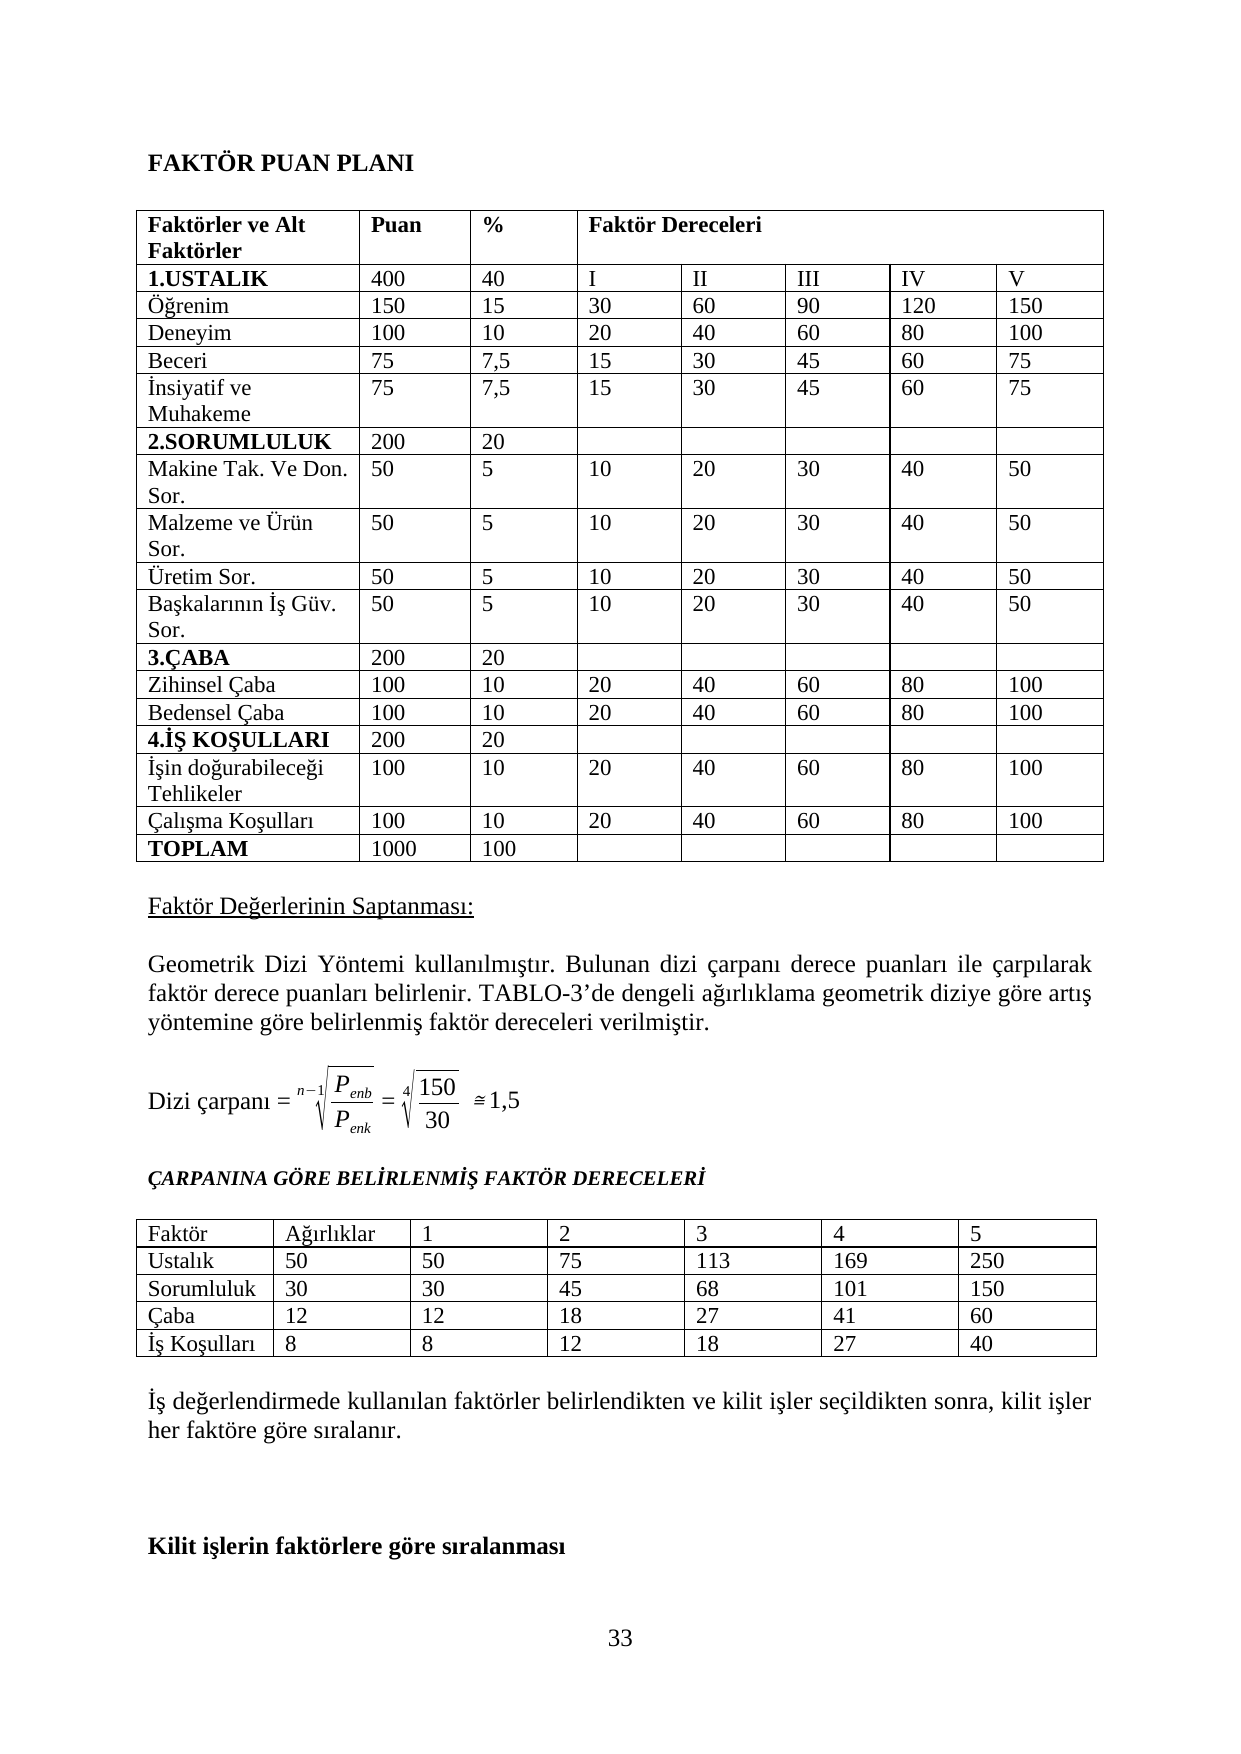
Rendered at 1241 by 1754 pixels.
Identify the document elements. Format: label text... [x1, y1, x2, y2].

table_cell Beceri [137, 347, 359, 373]
table_cell 5 [471, 455, 577, 508]
table_cell [578, 835, 681, 861]
table_cell 30 [578, 292, 681, 318]
table_cell 50 [360, 563, 470, 589]
table_cell 7,5 [471, 347, 577, 373]
table_cell 50 [997, 455, 1103, 508]
table_cell Üretim Sor. [137, 563, 359, 589]
table_cell IV [891, 265, 996, 291]
table_cell 10 [471, 319, 577, 346]
table_cell 45 [548, 1275, 684, 1301]
table_cell 75 [548, 1248, 684, 1274]
table_cell 15 [578, 374, 681, 427]
table_header % [471, 211, 577, 263]
table_cell 50 [997, 590, 1103, 643]
table_cell [578, 726, 681, 752]
table_cell 60 [786, 754, 889, 806]
table_cell 250 [959, 1248, 1096, 1274]
table_cell 100 [997, 807, 1103, 834]
table_cell 75 [997, 347, 1103, 373]
table_header Puan [360, 211, 470, 263]
table_cell [891, 644, 996, 670]
text Dizi çarpanı = = [148, 1064, 1093, 1137]
table_cell 68 [685, 1275, 821, 1301]
table_header Faktör [137, 1220, 273, 1246]
table_cell II [682, 265, 785, 291]
text Geometrik Dizi Yöntemi kullanılmıştır. Bulunan dizi çarpanı derece puanları ile çarpılarak faktör derece puanları belirlenir. TABLO-3’de dengeli ağırlıklama geometrik diziye göre artış yöntemine göre belirlenmiş faktör dereceleri verilmiştir. [148, 949, 1093, 1035]
table_cell [682, 835, 785, 861]
table_cell 50 [360, 509, 470, 562]
table_cell 80 [891, 699, 996, 725]
table_header 2 [548, 1220, 684, 1246]
table_cell 5 [471, 590, 577, 643]
table_header Faktörler ve Alt Faktörler [137, 211, 359, 263]
table_cell 80 [891, 319, 996, 346]
table_cell 30 [682, 347, 785, 373]
table_cell Çalışma Koşulları [137, 807, 359, 834]
table_cell 5 [471, 509, 577, 562]
table_cell Malzeme ve Ürün Sor. [137, 509, 359, 562]
table_cell 100 [997, 671, 1103, 698]
table_cell 40 [891, 509, 996, 562]
table_cell 100 [997, 754, 1103, 806]
table_cell 10 [471, 807, 577, 834]
table_cell [786, 644, 889, 670]
text Faktör Değerlerinin Saptanması: [148, 891, 1093, 920]
table_cell [997, 428, 1103, 454]
table_cell [682, 428, 785, 454]
table_cell 100 [997, 699, 1103, 725]
table_cell 20 [471, 726, 577, 752]
table_cell 113 [685, 1248, 821, 1274]
table_cell 30 [682, 374, 785, 427]
table_cell 45 [786, 374, 889, 427]
table_cell [578, 644, 681, 670]
table_cell 50 [360, 455, 470, 508]
table_cell 20 [471, 644, 577, 670]
table_cell 150 [997, 292, 1103, 318]
table_cell Makine Tak. Ve Don. Sor. [137, 455, 359, 508]
table_cell 1.USTALIK [137, 265, 359, 291]
table_cell Öğrenim [137, 292, 359, 318]
table_cell 45 [786, 347, 889, 373]
table_cell 12 [274, 1302, 410, 1329]
table_cell 40 [682, 319, 785, 346]
table_cell 12 [548, 1330, 684, 1356]
table_cell 200 [360, 726, 470, 752]
table_cell III [786, 265, 889, 291]
table_cell 60 [891, 347, 996, 373]
table_cell 40 [471, 265, 577, 291]
table_cell 60 [786, 671, 889, 698]
table_cell 100 [360, 319, 470, 346]
table_cell [786, 835, 889, 861]
table_cell 18 [685, 1330, 821, 1356]
table_cell 60 [682, 292, 785, 318]
table_cell Sorumluluk [137, 1275, 273, 1301]
table_cell 40 [682, 671, 785, 698]
table_cell 20 [682, 509, 785, 562]
table_cell 10 [471, 699, 577, 725]
table_cell 20 [682, 455, 785, 508]
table_cell İş Koşulları [137, 1330, 273, 1356]
table_cell 100 [360, 754, 470, 806]
table_cell 90 [786, 292, 889, 318]
table_cell 100 [360, 671, 470, 698]
table_cell 40 [682, 807, 785, 834]
table_cell 15 [578, 347, 681, 373]
table_cell 41 [822, 1302, 958, 1329]
table_cell [997, 835, 1103, 861]
table_cell [578, 428, 681, 454]
table_cell 400 [360, 265, 470, 291]
table_cell 50 [360, 590, 470, 643]
table_cell 40 [891, 563, 996, 589]
table_cell 4.İŞ KOŞULLARI [137, 726, 359, 752]
table_cell 40 [682, 754, 785, 806]
table_header 3 [685, 1220, 821, 1246]
table_cell 75 [360, 374, 470, 427]
text Kilit işlerin faktörlere göre sıralanması [148, 1531, 1093, 1559]
table_cell İnsiyatif ve Muhakeme [137, 374, 359, 427]
table_cell 10 [578, 455, 681, 508]
table_cell 60 [786, 699, 889, 725]
table_cell 40 [959, 1330, 1096, 1356]
table_cell 20 [578, 754, 681, 806]
table_cell 27 [685, 1302, 821, 1329]
table_cell [682, 726, 785, 752]
table_cell 100 [471, 835, 577, 861]
table_cell 100 [360, 807, 470, 834]
table_header Faktör Dereceleri [578, 211, 1103, 263]
table_cell I [578, 265, 681, 291]
table_cell 30 [411, 1275, 547, 1301]
table_cell 40 [891, 455, 996, 508]
table_cell 30 [274, 1275, 410, 1301]
table_cell [786, 428, 889, 454]
table_cell [786, 726, 889, 752]
table_cell 75 [360, 347, 470, 373]
table_cell 80 [891, 754, 996, 806]
table_cell 200 [360, 644, 470, 670]
table_cell 150 [360, 292, 470, 318]
table_cell [891, 428, 996, 454]
table_cell 1000 [360, 835, 470, 861]
table_cell 50 [997, 563, 1103, 589]
table_cell 20 [682, 590, 785, 643]
table_cell 100 [360, 699, 470, 725]
table_cell 60 [959, 1302, 1096, 1329]
table_cell 20 [471, 428, 577, 454]
table_cell 50 [274, 1248, 410, 1274]
table_cell 75 [997, 374, 1103, 427]
text İş değerlendirmede kullanılan faktörler belirlendikten ve kilit işler seçildikten sonra, kilit işler her faktöre göre sıralanır. [148, 1386, 1093, 1444]
table_cell 100 [997, 319, 1103, 346]
table_cell 3.ÇABA [137, 644, 359, 670]
table_cell 5 [471, 563, 577, 589]
table_cell 60 [786, 807, 889, 834]
table_cell 40 [891, 590, 996, 643]
text ÇARPANINA GÖRE BELİRLENMİŞ FAKTÖR DERECELERİ [148, 1166, 1093, 1190]
table_cell Başkalarının İş Güv. Sor. [137, 590, 359, 643]
table_cell 20 [578, 807, 681, 834]
table_cell 30 [786, 563, 889, 589]
table_cell [891, 835, 996, 861]
table_cell 20 [578, 319, 681, 346]
table_cell 60 [891, 374, 996, 427]
table_cell 50 [411, 1248, 547, 1274]
table_cell 80 [891, 807, 996, 834]
table_cell TOPLAM [137, 835, 359, 861]
table_cell 169 [822, 1248, 958, 1274]
table_cell Deneyim [137, 319, 359, 346]
table_cell 18 [548, 1302, 684, 1329]
table_cell İşin doğurabileceği Tehlikeler [137, 754, 359, 806]
table_cell 30 [786, 590, 889, 643]
table_header Ağırlıklar [274, 1220, 410, 1246]
table_cell 20 [578, 699, 681, 725]
table_cell [997, 726, 1103, 752]
table_cell V [997, 265, 1103, 291]
table_cell 10 [578, 590, 681, 643]
table_cell 8 [411, 1330, 547, 1356]
table_cell 15 [471, 292, 577, 318]
table_cell [682, 644, 785, 670]
table_cell Bedensel Çaba [137, 699, 359, 725]
table_cell 40 [682, 699, 785, 725]
table_cell 27 [822, 1330, 958, 1356]
table_cell 7,5 [471, 374, 577, 427]
table_cell 8 [274, 1330, 410, 1356]
table_cell 30 [786, 509, 889, 562]
table_cell 10 [578, 563, 681, 589]
table_cell Ustalık [137, 1248, 273, 1274]
table_cell 30 [786, 455, 889, 508]
table_header 4 [822, 1220, 958, 1246]
table_header 5 [959, 1220, 1096, 1246]
table_cell 20 [682, 563, 785, 589]
table_cell 50 [997, 509, 1103, 562]
table_cell 10 [471, 754, 577, 806]
text FAKTÖR PUAN PLANI [148, 148, 1093, 176]
table_cell 80 [891, 671, 996, 698]
table_cell 12 [411, 1302, 547, 1329]
table_cell Zihinsel Çaba [137, 671, 359, 698]
table_cell 60 [786, 319, 889, 346]
table_cell 2.SORUMLULUK [137, 428, 359, 454]
table_cell 10 [471, 671, 577, 698]
table_cell 150 [959, 1275, 1096, 1301]
table_cell [997, 644, 1103, 670]
table_cell 120 [891, 292, 996, 318]
table_cell 10 [578, 509, 681, 562]
table_cell [891, 726, 996, 752]
table_header 1 [411, 1220, 547, 1246]
table_cell 20 [578, 671, 681, 698]
table_cell Çaba [137, 1302, 273, 1329]
table_cell 200 [360, 428, 470, 454]
table_cell 101 [822, 1275, 958, 1301]
